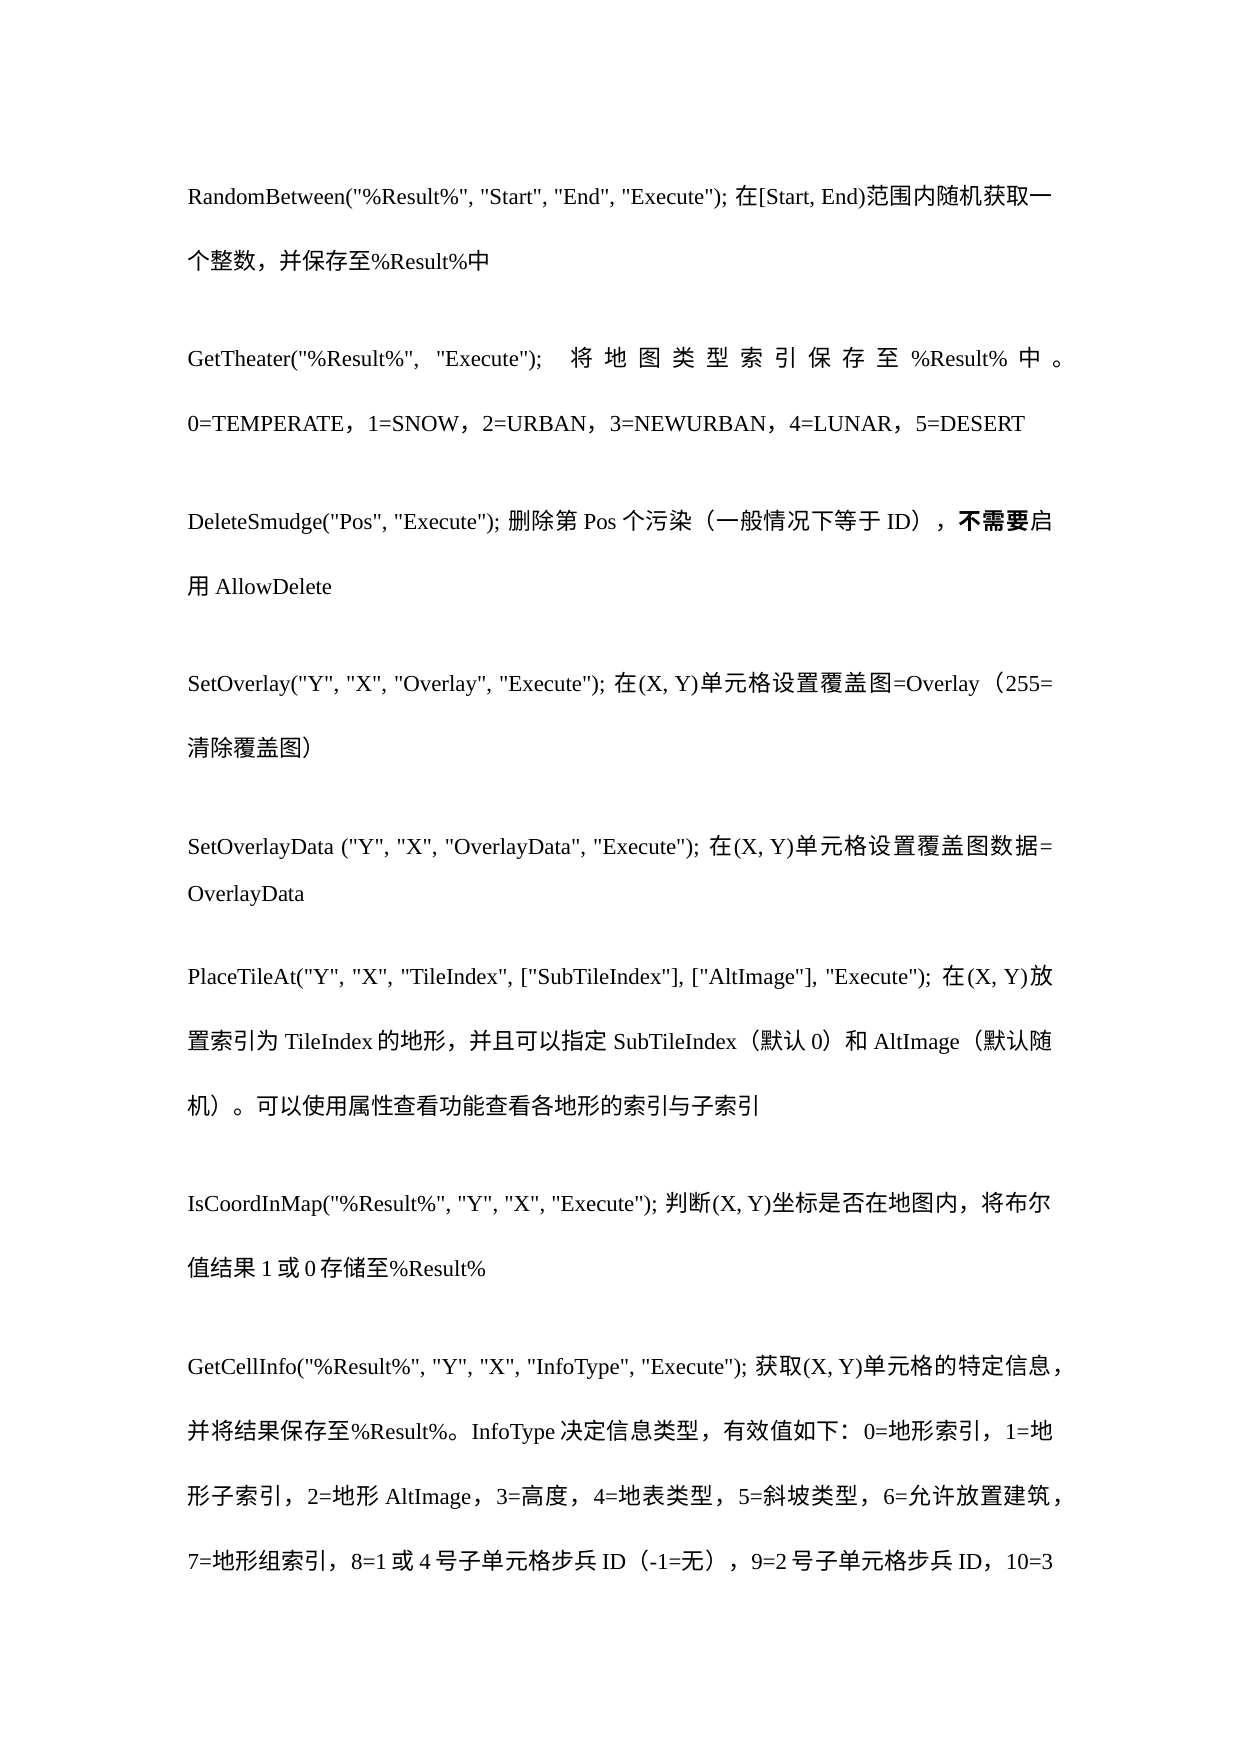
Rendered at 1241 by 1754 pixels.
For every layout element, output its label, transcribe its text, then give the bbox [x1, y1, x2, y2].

text DeleteSmudge("Pos", "Execute"); 删除第Pos个污染（一般情况下等于ID），不需要启用AllowDelete [187, 487, 1053, 617]
text PlaceTileAt("Y", "X", "TileIndex", ["SubTileIndex"], ["AltImage"], "Execute"); 在(X, Y)放置索引为TileIndex的地形，并且可以指定SubTileIndex（默认0）和AltImage（默认随机）。可以使用属性查看功能查看各地形的索引与子索引 [187, 942, 1053, 1137]
text SetOverlay("Y", "X", "Overlay", "Execute"); 在(X, Y)单元格设置覆盖图=Overlay（255=清除覆盖图） [187, 649, 1053, 779]
text IsCoordInMap("%Result%", "Y", "X", "Execute"); 判断(X, Y)坐标是否在地图内，将布尔值结果1或0存储至%Result% [187, 1169, 1053, 1299]
text GetTheater("%Result%", "Execute"); 将地图类型索引保存至%Result%中。0=TEMPERATE，1=SNOW，2=URBAN，3=NEWURBAN，4=LUNAR，5=DESERT [187, 324, 1053, 454]
text SetOverlayData ("Y", "X", "OverlayData", "Execute"); 在(X, Y)单元格设置覆盖图数据= OverlayData [187, 812, 1053, 909]
text RandomBetween("%Result%", "Start", "End", "Execute"); 在[Start, End)范围内随机获取一个整数，并保存至%Result%中 [187, 162, 1053, 292]
